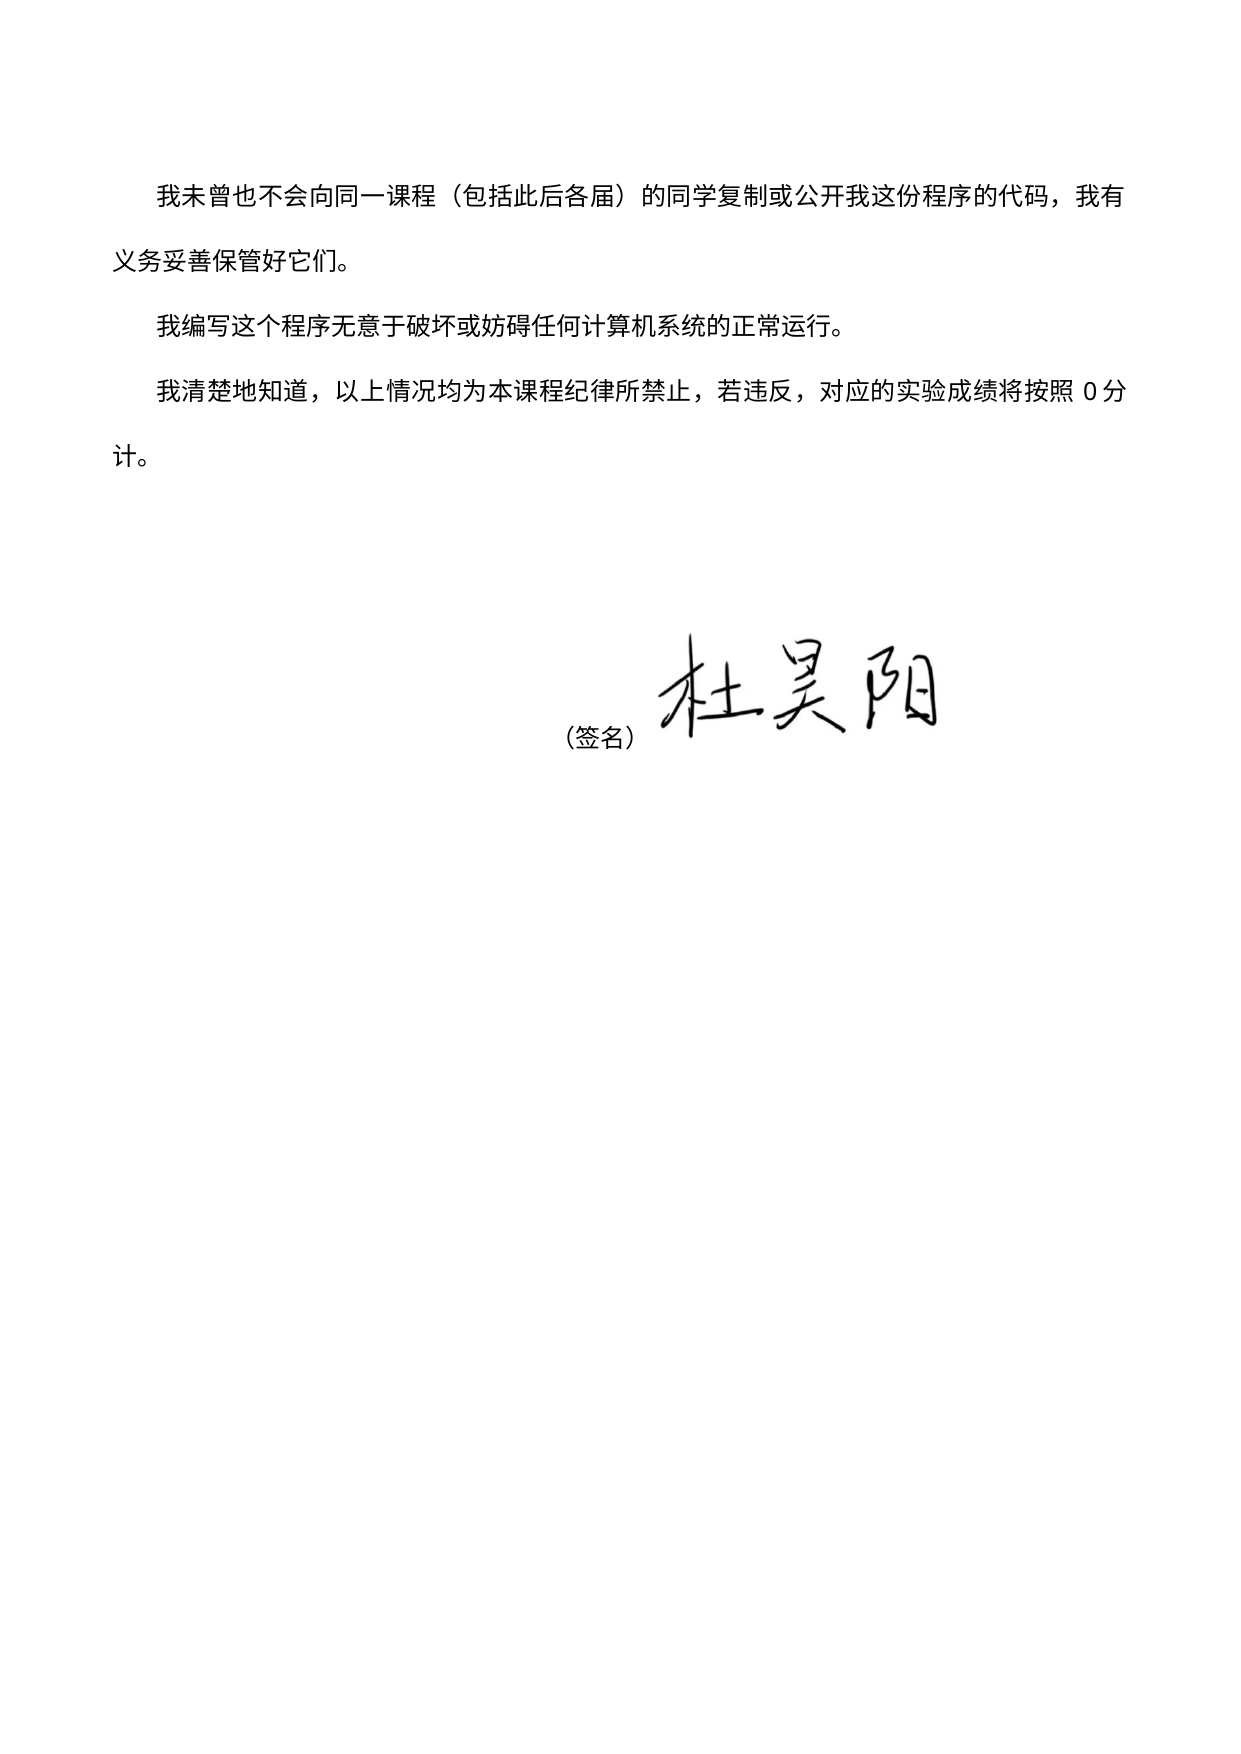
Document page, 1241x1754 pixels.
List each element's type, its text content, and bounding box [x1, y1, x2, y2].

text 我编写这个程序无意于破坏或妨碍任何计算机系统的正常运行。 [112, 292, 1128, 357]
text 我未曾也不会向同一课程（包括此后各届）的同学复制或公开我这份程序的代码，我有义务妥善保管好它们。 [112, 162, 1128, 292]
picture [650, 617, 947, 748]
text 我清楚地知道，以上情况均为本课程纪律所禁止，若违反，对应的实验成绩将按照0分计。 [112, 357, 1128, 487]
